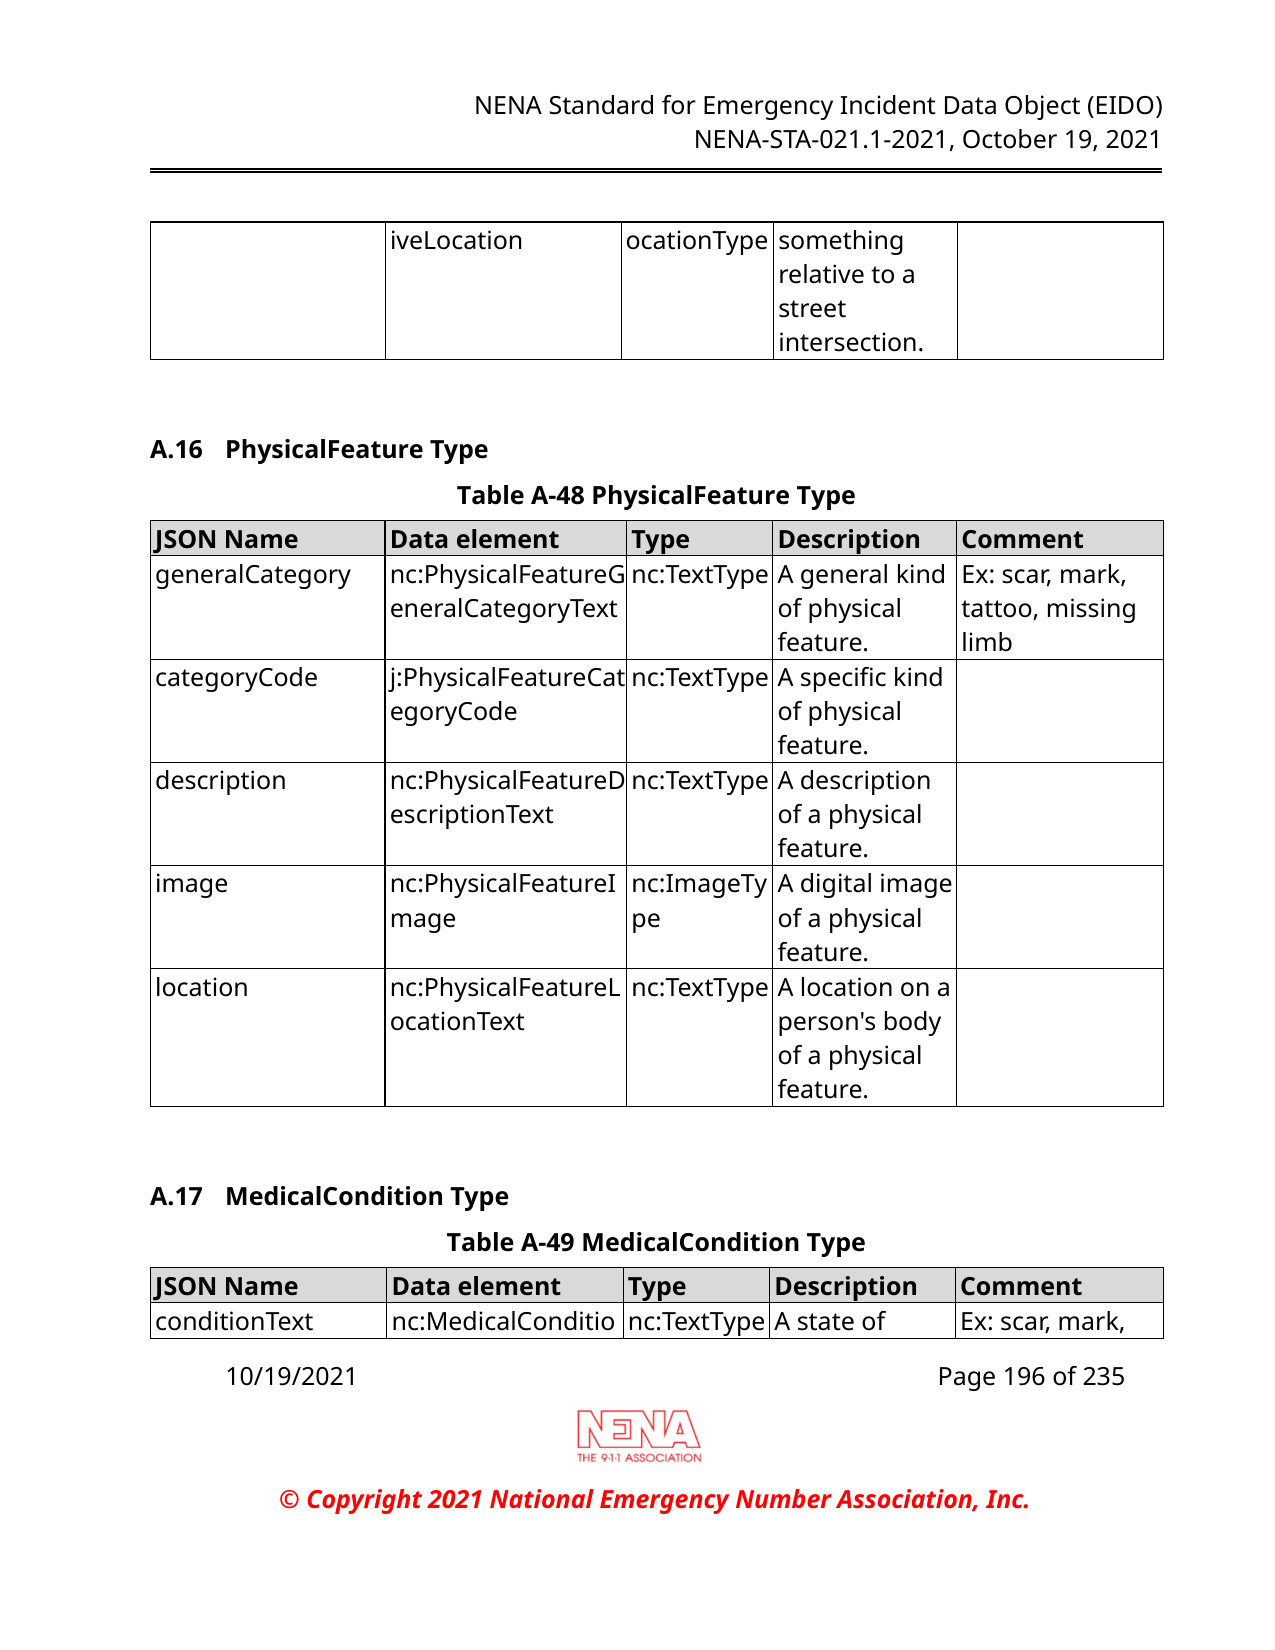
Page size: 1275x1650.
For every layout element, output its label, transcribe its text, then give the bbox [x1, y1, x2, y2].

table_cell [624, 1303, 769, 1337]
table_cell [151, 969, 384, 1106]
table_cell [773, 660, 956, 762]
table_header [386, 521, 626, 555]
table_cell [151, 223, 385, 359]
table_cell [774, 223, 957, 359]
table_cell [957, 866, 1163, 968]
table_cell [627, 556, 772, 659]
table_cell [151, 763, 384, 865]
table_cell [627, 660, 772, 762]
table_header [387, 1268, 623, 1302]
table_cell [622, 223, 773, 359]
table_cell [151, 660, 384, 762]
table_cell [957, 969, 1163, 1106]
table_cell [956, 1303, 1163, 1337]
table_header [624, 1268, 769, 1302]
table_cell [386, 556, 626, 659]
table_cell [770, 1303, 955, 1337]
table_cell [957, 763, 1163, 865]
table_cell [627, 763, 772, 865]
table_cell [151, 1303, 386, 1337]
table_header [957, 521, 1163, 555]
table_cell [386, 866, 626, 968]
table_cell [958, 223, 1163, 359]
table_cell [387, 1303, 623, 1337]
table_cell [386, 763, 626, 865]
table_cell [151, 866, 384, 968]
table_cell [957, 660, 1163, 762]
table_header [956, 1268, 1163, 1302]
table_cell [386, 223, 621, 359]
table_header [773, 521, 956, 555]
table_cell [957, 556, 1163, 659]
picture [569, 1404, 706, 1470]
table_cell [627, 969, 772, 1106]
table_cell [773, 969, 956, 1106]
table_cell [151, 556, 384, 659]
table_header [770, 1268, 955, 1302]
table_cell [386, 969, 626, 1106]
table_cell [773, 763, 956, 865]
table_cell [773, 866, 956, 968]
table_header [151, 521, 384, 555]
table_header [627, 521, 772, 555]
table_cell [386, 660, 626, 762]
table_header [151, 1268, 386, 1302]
text PhysicalFeature Type [150, 431, 1162, 465]
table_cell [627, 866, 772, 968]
text MedicalCondition Type [150, 1178, 1162, 1212]
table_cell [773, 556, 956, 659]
